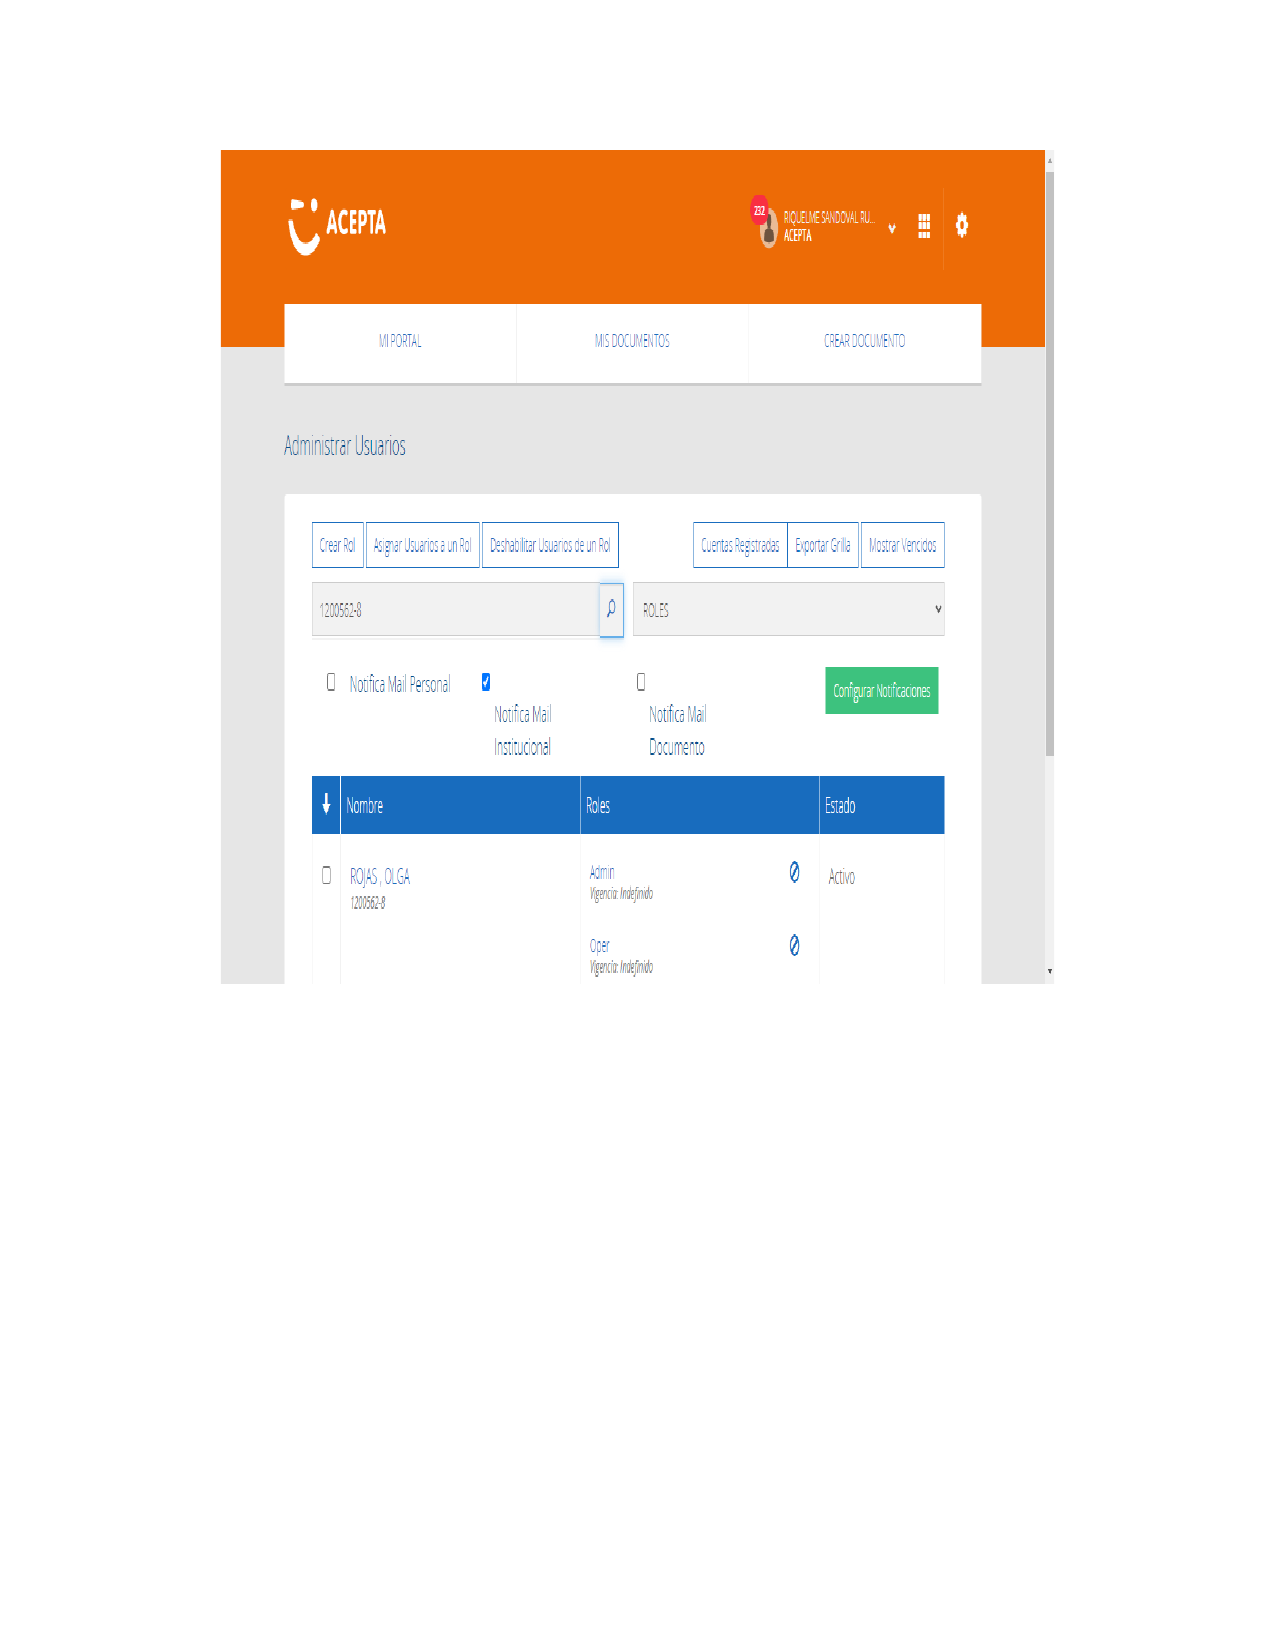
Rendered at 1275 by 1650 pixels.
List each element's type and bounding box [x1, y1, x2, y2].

picture [220, 184, 1055, 1018]
